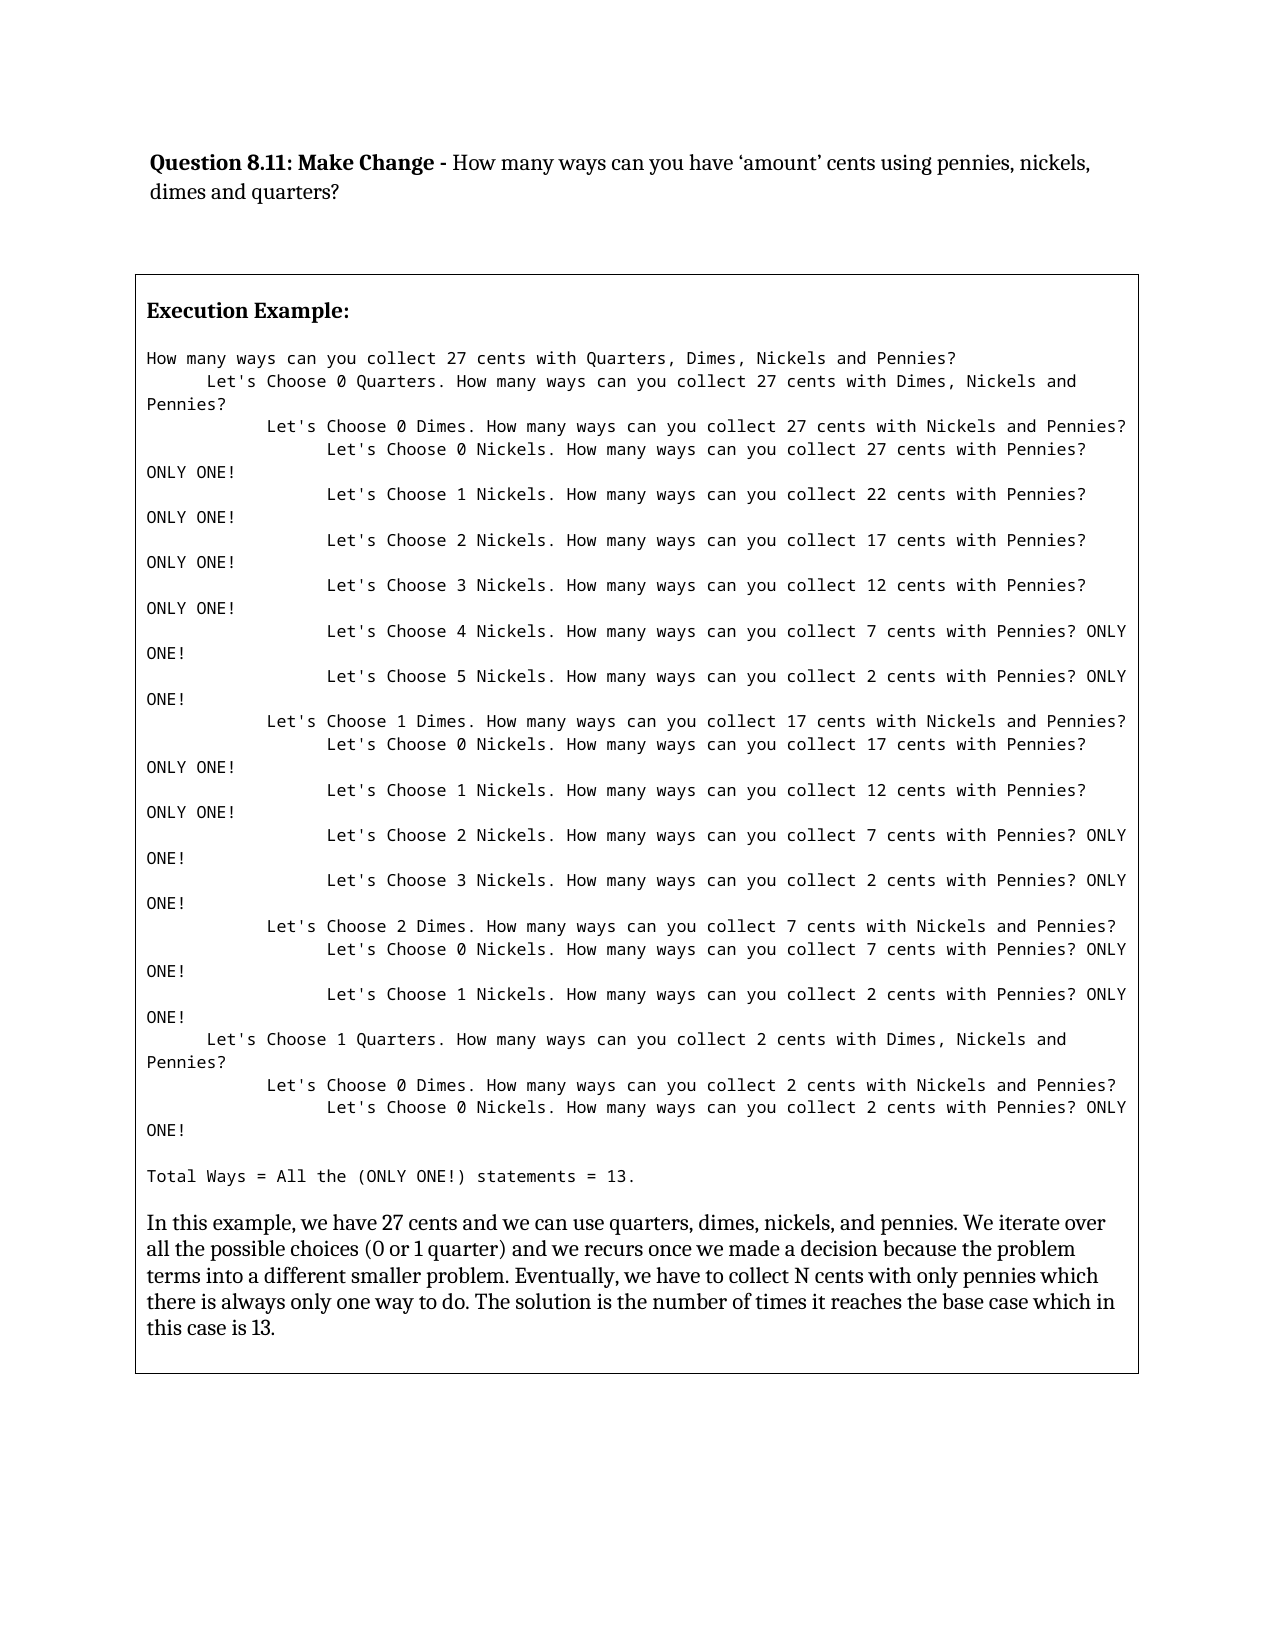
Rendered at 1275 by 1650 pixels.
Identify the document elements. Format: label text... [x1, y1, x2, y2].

table_header Execution Example: How many ways can you collect 27 cents with Quarters, Dimes, Nickels and Pennies? Let's Choose 0 Quarters. How many ways can you collect 27 cents with Dimes, Nickels and Pennies? Let's Choose 0 Dimes. How many ways can you collect 27 cents with Nickels and Pennies? Let's Choose 0 Nickels. How many ways can you collect 27 cents with Pennies? ONLY ONE! Let's Choose 1 Nickels. How many ways can you collect 22 cents with Pennies? ONLY ONE! Let's Choose 2 Nickels. How many ways can you collect 17 cents with Pennies? ONLY ONE! Let's Choose 3 Nickels. How many ways can you collect 12 cents with Pennies? ONLY ONE! Let's Choose 4 Nickels. How many ways can you collect 7 cents with Pennies? ONLY ONE! Let's Choose 5 Nickels. How many ways can you collect 2 cents with Pennies? ONLY ONE! Let's Choose 1 Dimes. How many ways can you collect 17 cents with Nickels and Pennies? Let's Choose 0 Nickels. How many ways can you collect 17 cents with Pennies? ONLY ONE! Let's Choose 1 Nickels. How many ways can you collect 12 cents with Pennies? ONLY ONE! Let's Choose 2 Nickels. How many ways can you collect 7 cents with Pennies? ONLY ONE! Let's Choose 3 Nickels. How many ways can you collect 2 cents with Pennies? ONLY ONE! Let's Choose 2 Dimes. How many ways can you collect 7 cents with Nickels and Pennies? Let's Choose 0 Nickels. How many ways can you collect 7 cents with Pennies? ONLY ONE! Let's Choose 1 Nickels. How many ways can you collect 2 cents with Pennies? ONLY ONE! Let's Choose 1 Quarters. How many ways can you collect 2 cents with Dimes, Nickels and Pennies? Let's Choose 0 Dimes. How many ways can you collect 2 cents with Nickels and Pennies? Let's Choose 0 Nickels. How many ways can you collect 2 cents with Pennies? ONLY ONE! Total Ways = All the (ONLY ONE!) statements = 13. In this example, we have 27 cents and we can use quarters, dimes, nickels, and pennies. We iterate over all the possible choices (0 or 1 quarter) and we recurs once we made a decision because the problem terms into a different smaller problem. Eventually, we have to collect N cents with only pennies which there is always only one way to do. The solution is the number of times it reaches the base case which in this case is 13. [136, 275, 1138, 1373]
text Question 8.11: Make Change - How many ways can you have ‘amount’ cents using pennies, nickels, dimes and quarters? [150, 150, 1125, 205]
